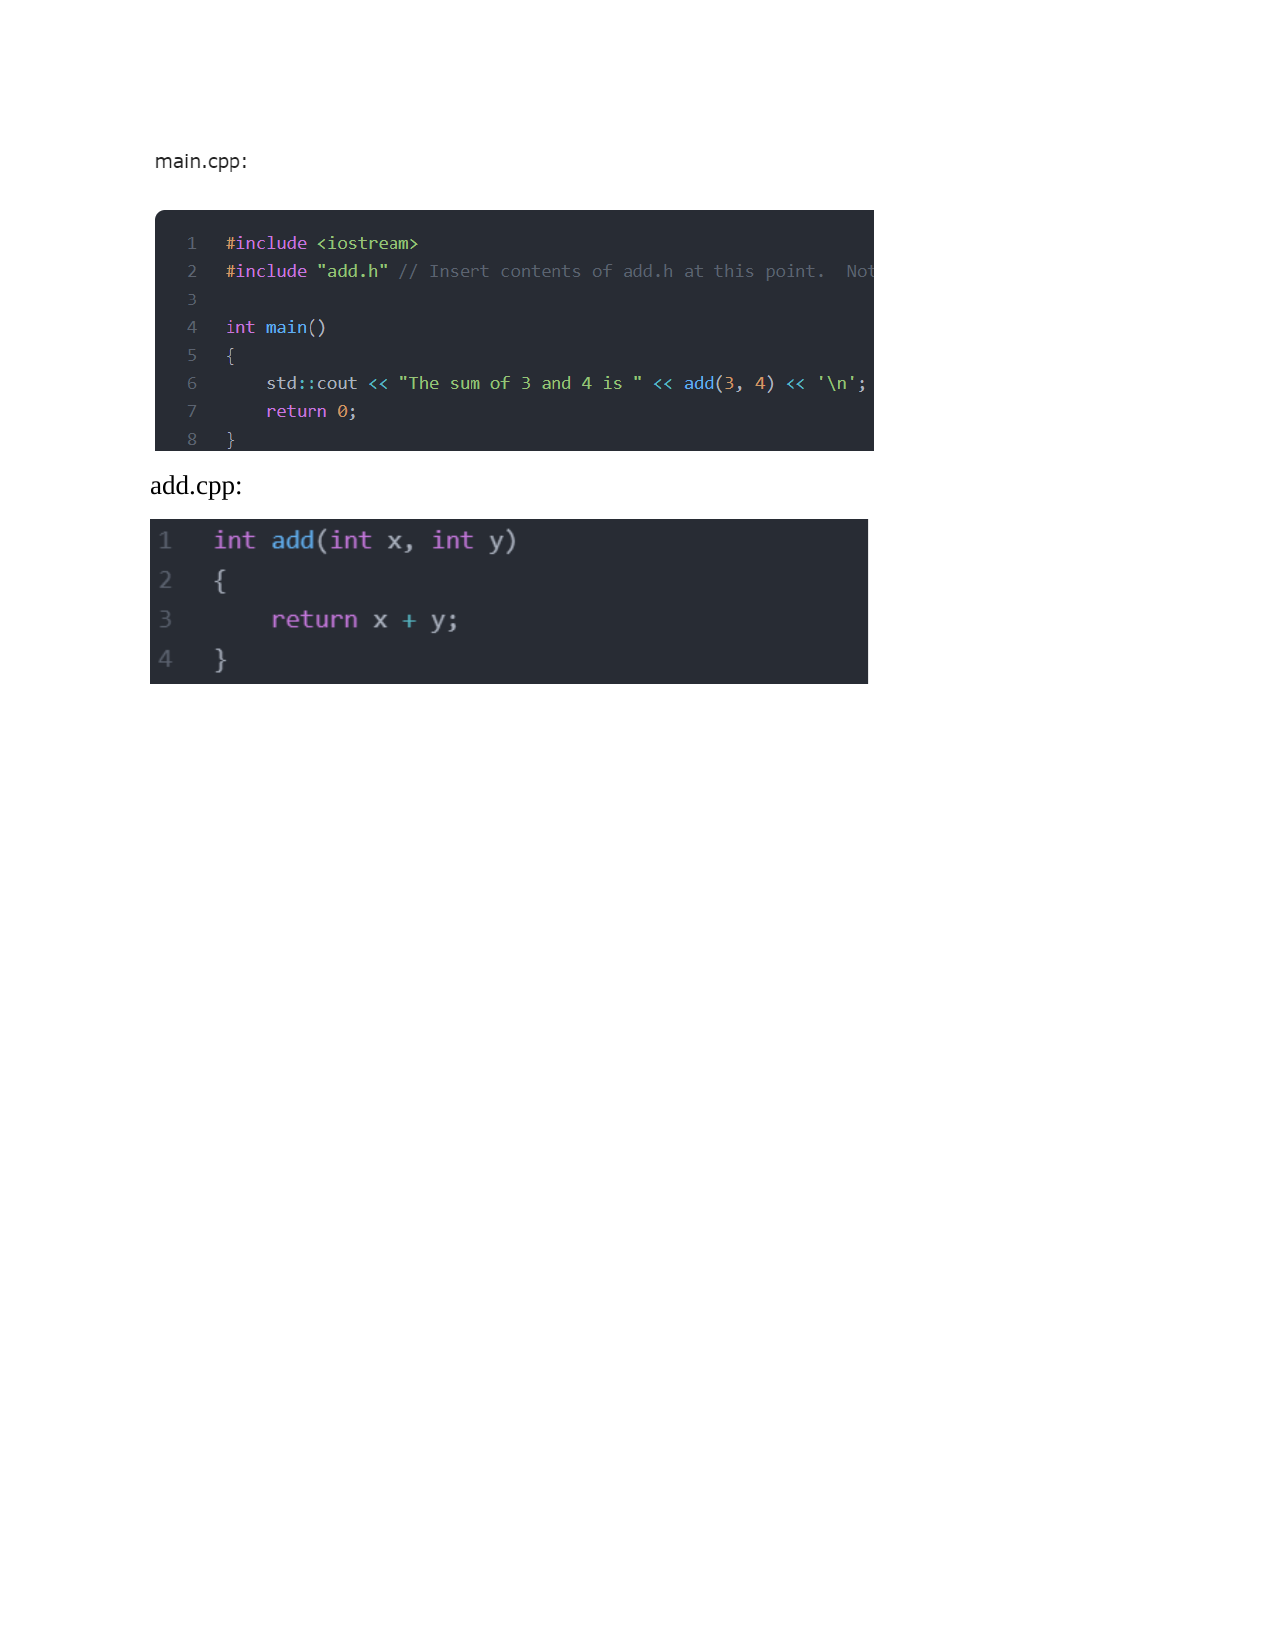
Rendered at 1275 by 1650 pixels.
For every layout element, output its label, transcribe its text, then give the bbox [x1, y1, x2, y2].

picture [150, 519, 869, 684]
picture [150, 150, 874, 451]
text add.cpp: [150, 469, 1125, 500]
